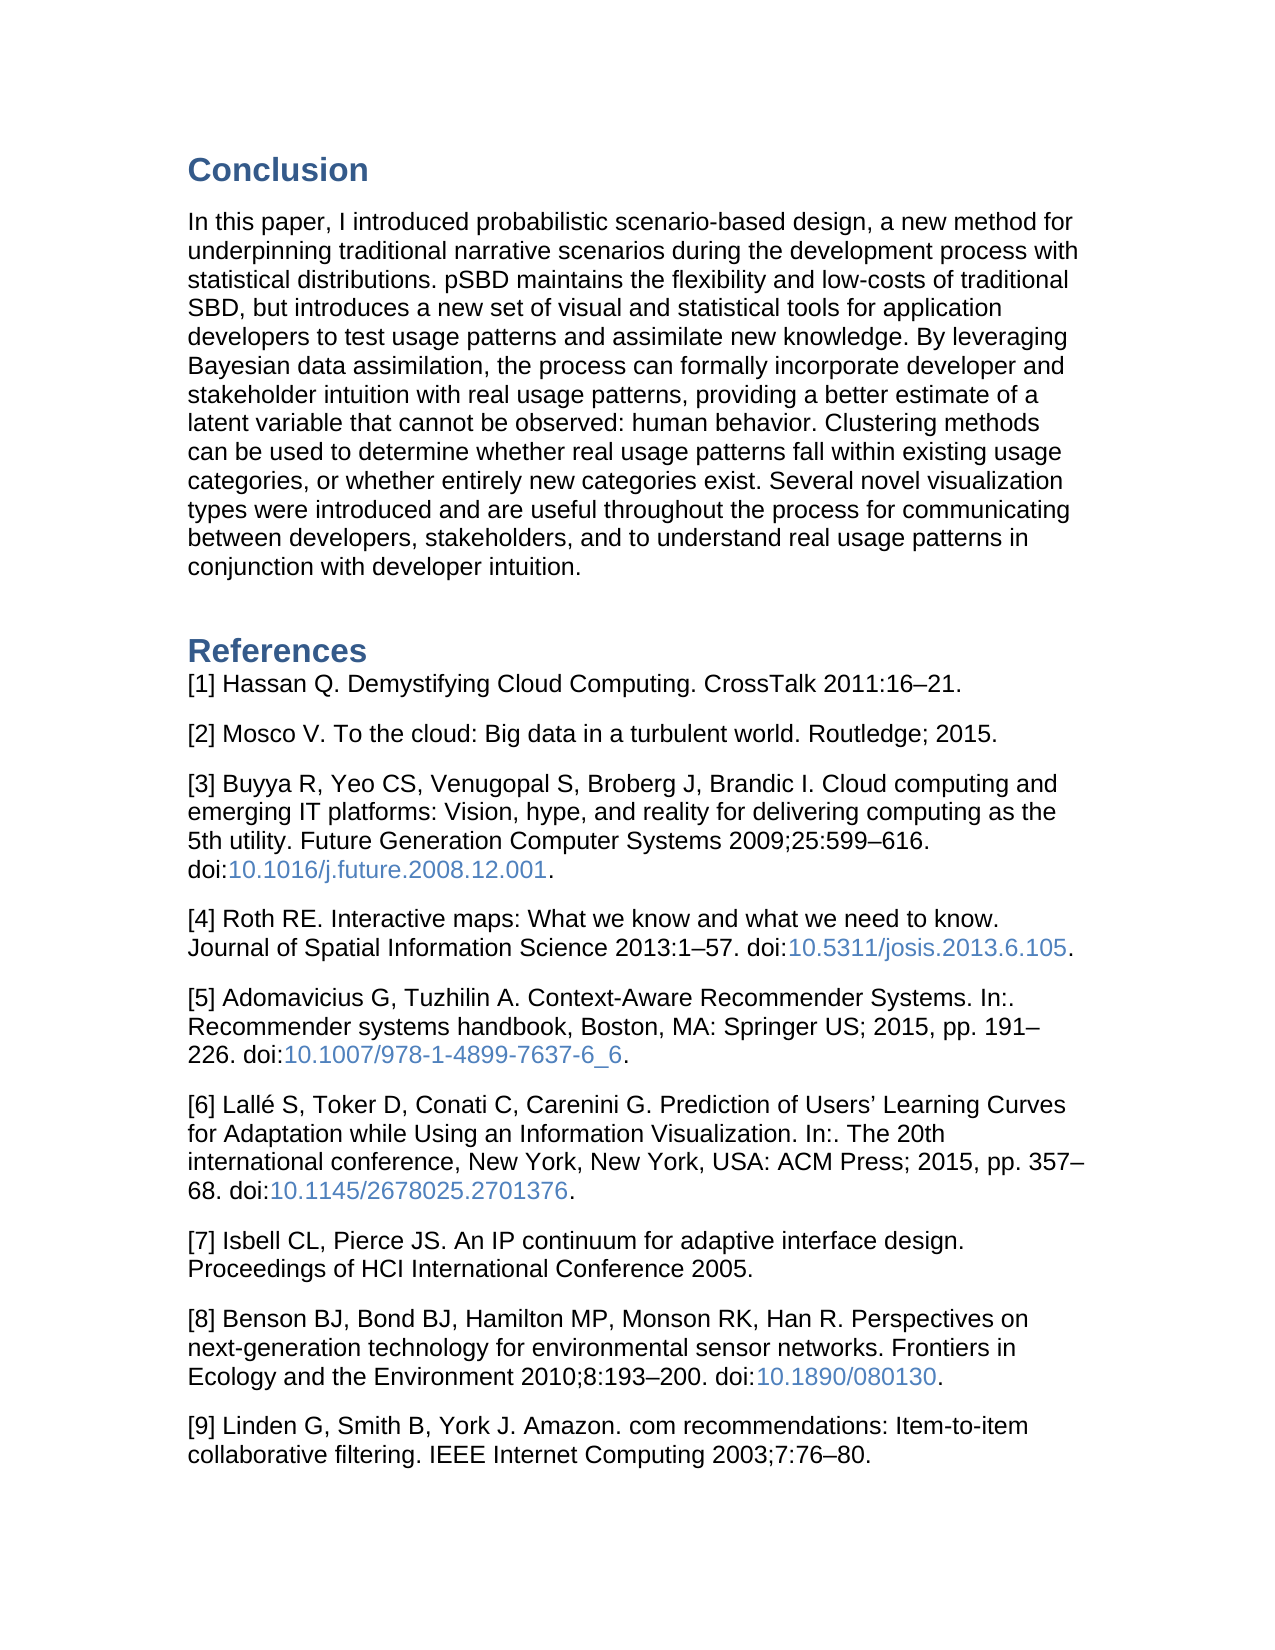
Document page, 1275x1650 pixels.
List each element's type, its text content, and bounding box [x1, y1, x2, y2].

text [7] Isbell CL, Pierce JS. An IP continuum for adaptive interface design. Proceedings of HCI International Conference 2005. [187, 1226, 1087, 1283]
text [4] Roth RE. Interactive maps: What we know and what we need to know. Journal of Spatial Information Science 2013:1–57. doi:10.5311/josis.2013.6.105. [187, 904, 1087, 962]
text In this paper, I introduced probabilistic scenario-based design, a new method for underpinning traditional narrative scenarios during the development process with statistical distributions. pSBD maintains the flexibility and low-costs of traditional SBD, but introduces a new set of visual and statistical tools for application developers to test usage patterns and assimilate new knowledge. By leveraging Bayesian data assimilation, the process can formally incorporate developer and stakeholder intuition with real usage patterns, providing a better estimate of a latent variable that cannot be observed: human behavior. Clustering methods can be used to determine whether real usage patterns fall within existing usage categories, or whether entirely new categories exist. Several novel visualization types were introduced and are useful throughout the process for communicating between developers, stakeholders, and to understand real usage patterns in conjunction with developer intuition. [187, 207, 1087, 581]
text [8] Benson BJ, Bond BJ, Hamilton MP, Monson RK, Han R. Perspectives on next-generation technology for environmental sensor networks. Frontiers in Ecology and the Environment 2010;8:193–200. doi:10.1890/080130. [187, 1304, 1087, 1390]
text [5] Adomavicius G, Tuzhilin A. Context-Aware Recommender Systems. In:. Recommender systems handbook, Boston, MA: Springer US; 2015, pp. 191–226. doi:10.1007/978-1-4899-7637-6_6. [187, 983, 1087, 1069]
subtitle Conclusion [187, 150, 1087, 188]
text [6] Lallé S, Toker D, Conati C, Carenini G. Prediction of Users’ Learning Curves for Adaptation while Using an Information Visualization. In:. The 20th international conference, New York, New York, USA: ACM Press; 2015, pp. 357–68. doi:10.1145/2678025.2701376. [187, 1090, 1087, 1205]
text [1] Hassan Q. Demystifying Cloud Computing. CrossTalk 2011:16–21. [187, 669, 1087, 698]
text [3] Buyya R, Yeo CS, Venugopal S, Broberg J, Brandic I. Cloud computing and emerging IT platforms: Vision, hype, and reality for delivering computing as the 5th utility. Future Generation Computer Systems 2009;25:599–616. doi:10.1016/j.future.2008.12.001. [187, 768, 1087, 883]
subtitle References [187, 631, 1087, 669]
text [9] Linden G, Smith B, York J. Amazon. com recommendations: Item-to-item collaborative filtering. IEEE Internet Computing 2003;7:76–80. [187, 1411, 1087, 1468]
text [2] Mosco V. To the cloud: Big data in a turbulent world. Routledge; 2015. [187, 719, 1087, 748]
